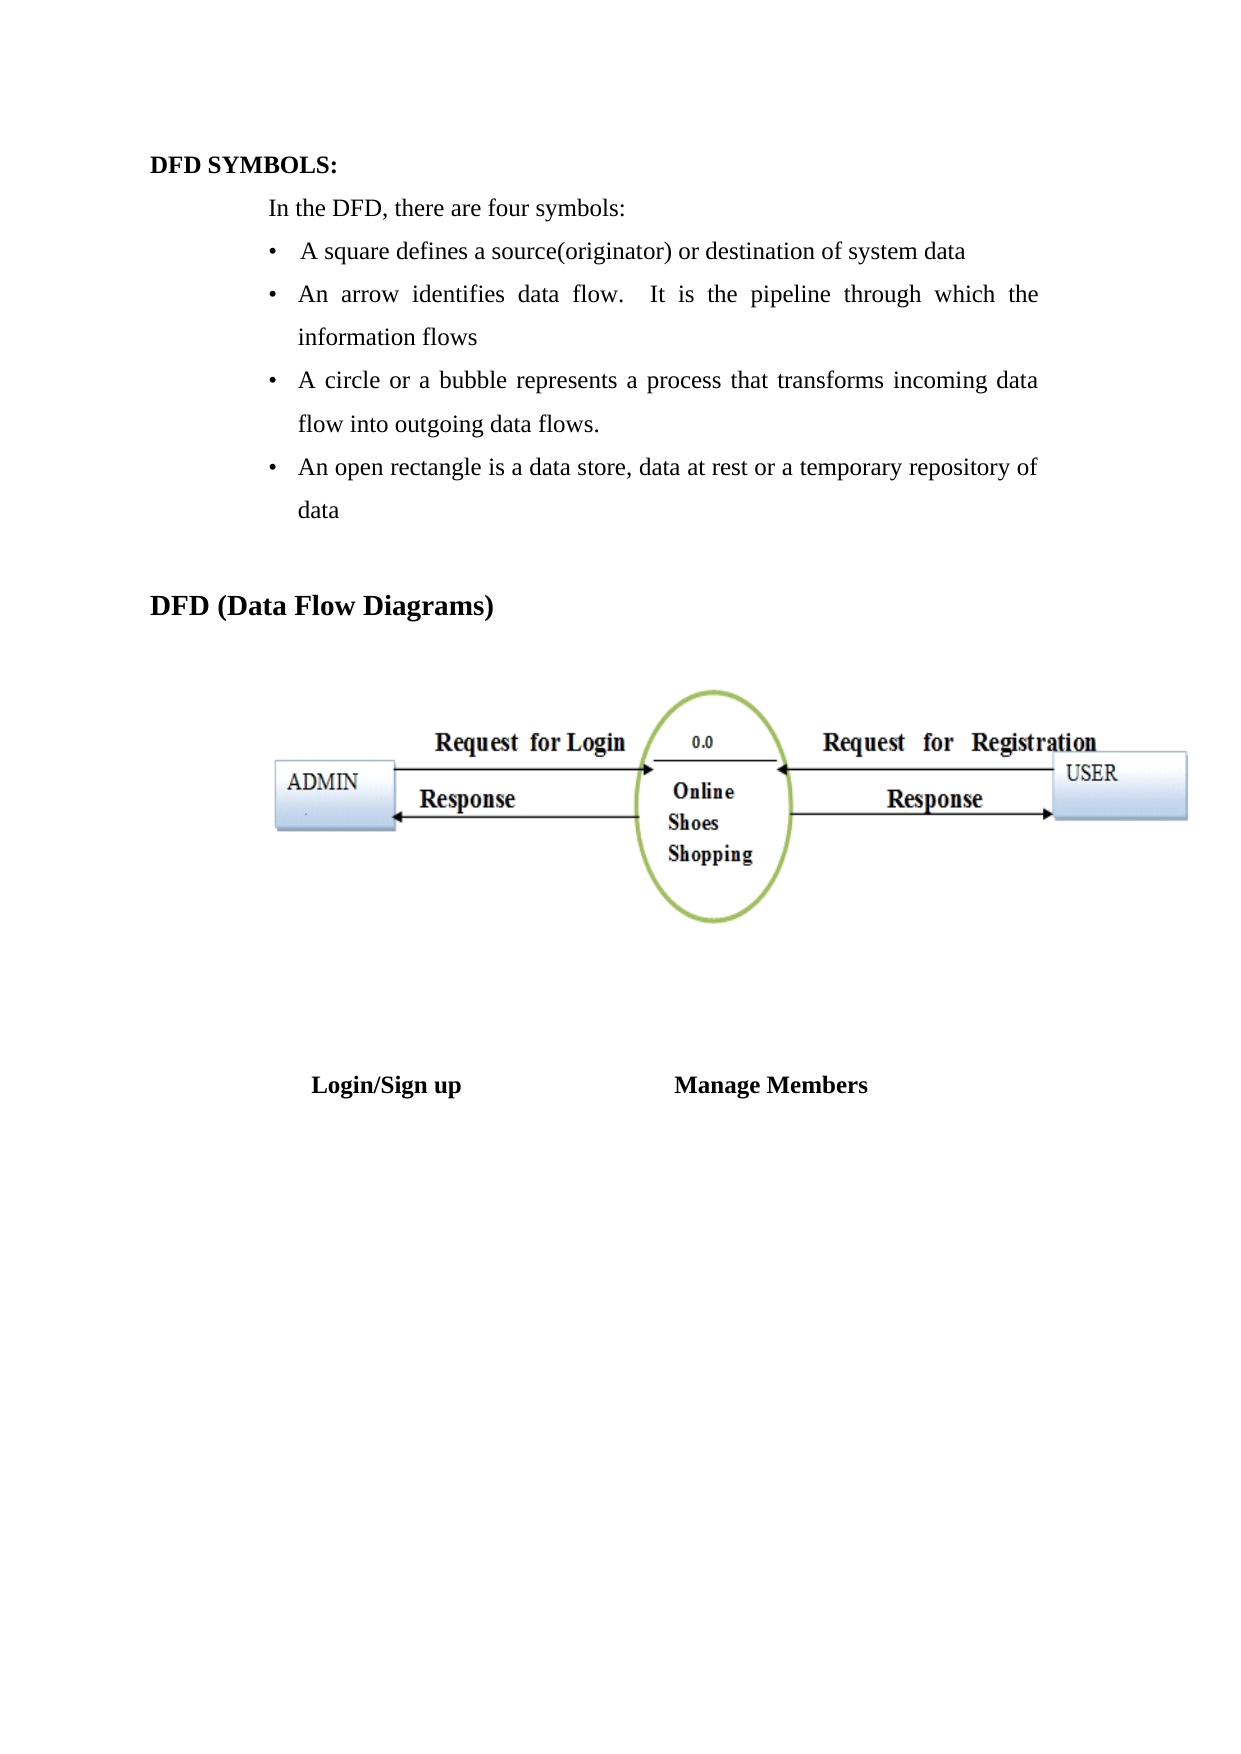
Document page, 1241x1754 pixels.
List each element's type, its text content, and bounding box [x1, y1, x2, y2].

list A circle or a bubble represents a process that transforms incoming data flow into outgoing data flows. [268, 366, 1039, 437]
text DFD (Data Flow Diagrams) [150, 588, 1039, 622]
picture [248, 638, 1220, 985]
text In the DFD, there are four symbols: [150, 193, 1039, 222]
list An arrow identifies data flow. It is the pipeline through which the information flows [268, 279, 1039, 351]
list An open rectangle is a data store, data at rest or a temporary repository of data [268, 452, 1039, 524]
text Login/Sign up Manage Members [248, 1070, 1090, 1099]
text DFD SYMBOLS: [150, 150, 1039, 179]
list A square defines a source(originator) or destination of system data [150, 236, 1039, 265]
